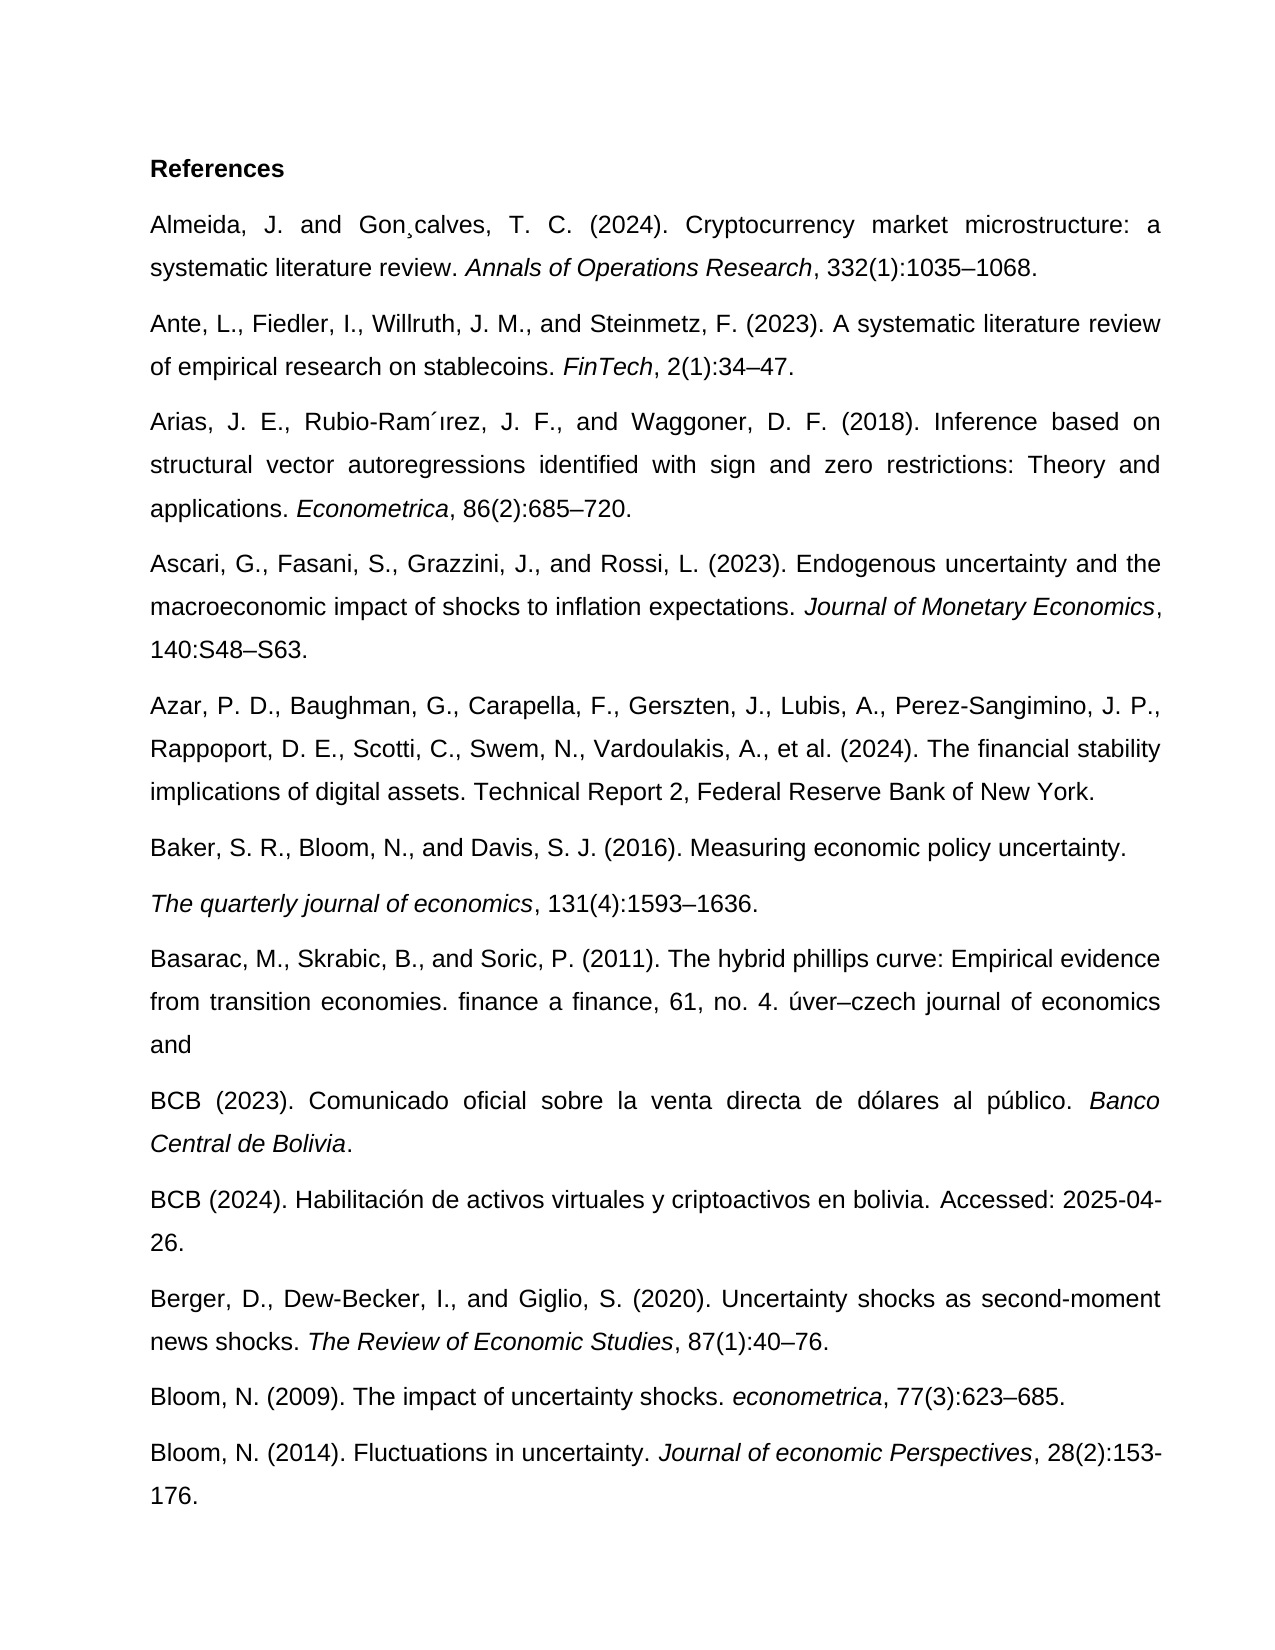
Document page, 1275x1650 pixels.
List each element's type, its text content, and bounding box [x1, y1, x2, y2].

text Bloom, N. (2009). The impact of uncertainty shocks. econometrica, 77(3):623–685. [150, 1382, 1162, 1411]
text Ascari, G., Fasani, S., Grazzini, J., and Rossi, L. (2023). Endogenous uncertainty and the macroeconomic impact of shocks to inflation expectations. Journal of Monetary Economics, 140:S48–S63. [150, 549, 1162, 664]
text Baker, S. R., Bloom, N., and Davis, S. J. (2016). Measuring economic policy uncertainty. [150, 833, 1162, 862]
text Almeida, J. and Gon¸calves, T. C. (2024). Cryptocurrency market microstructure: a systematic literature review. Annals of Operations Research, 332(1):1035–1068. [150, 210, 1162, 282]
text Berger, D., Dew-Becker, I., and Giglio, S. (2020). Uncertainty shocks as second-moment news shocks. The Review of Economic Studies, 87(1):40–76. [150, 1283, 1162, 1355]
text BCB (2024). Habilitación de activos virtuales y criptoactivos en bolivia. Accessed: 2025-04-26. [150, 1185, 1162, 1257]
text Basarac, M., Skrabic, B., and Soric, P. (2011). The hybrid phillips curve: Empirical evidence from transition economies. finance a finance, 61, no. 4. úver–czech journal of economics and [150, 944, 1162, 1059]
text Arias, J. E., Rubio-Ram´ırez, J. F., and Waggoner, D. F. (2018). Inference based on structural vector autoregressions identified with sign and zero restrictions: Theory and applications. Econometrica, 86(2):685–720. [150, 407, 1162, 522]
text References [150, 154, 1162, 183]
text Bloom, N. (2014). Fluctuations in uncertainty. Journal of economic Perspectives, 28(2):153-176. [150, 1438, 1162, 1510]
text Ante, L., Fiedler, I., Willruth, J. M., and Steinmetz, F. (2023). A systematic literature review of empirical research on stablecoins. FinTech, 2(1):34–47. [150, 308, 1162, 380]
text Azar, P. D., Baughman, G., Carapella, F., Gerszten, J., Lubis, A., Perez-Sangimino, J. P., Rappoport, D. E., Scotti, C., Swem, N., Vardoulakis, A., et al. (2024). The financial stability implications of digital assets. Technical Report 2, Federal Reserve Bank of New York. [150, 691, 1162, 806]
text The quarterly journal of economics, 131(4):1593–1636. [150, 888, 1162, 917]
text BCB (2023). Comunicado oficial sobre la venta directa de dólares al público. Banco Central de Bolivia. [150, 1086, 1162, 1158]
